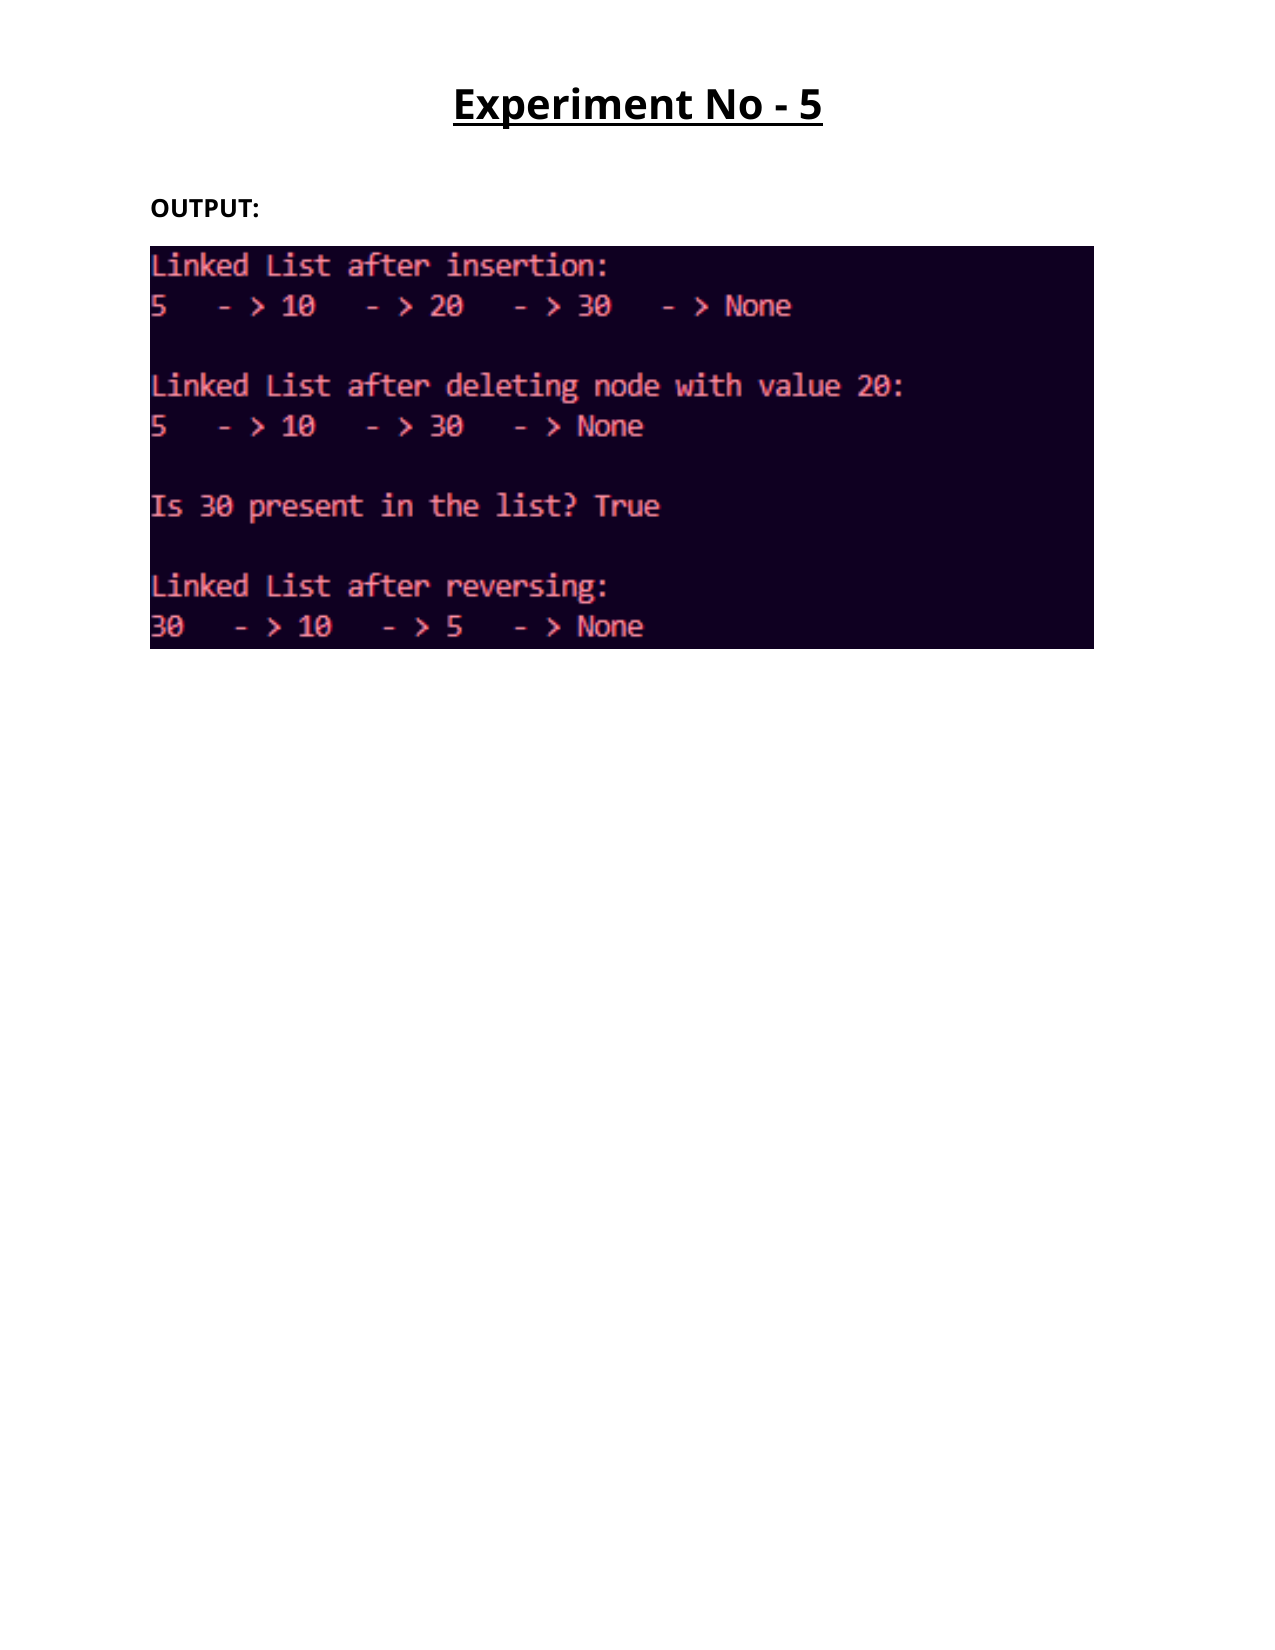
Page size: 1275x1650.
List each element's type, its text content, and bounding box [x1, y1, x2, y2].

text OUTPUT: [150, 191, 1125, 225]
picture [150, 246, 1094, 649]
